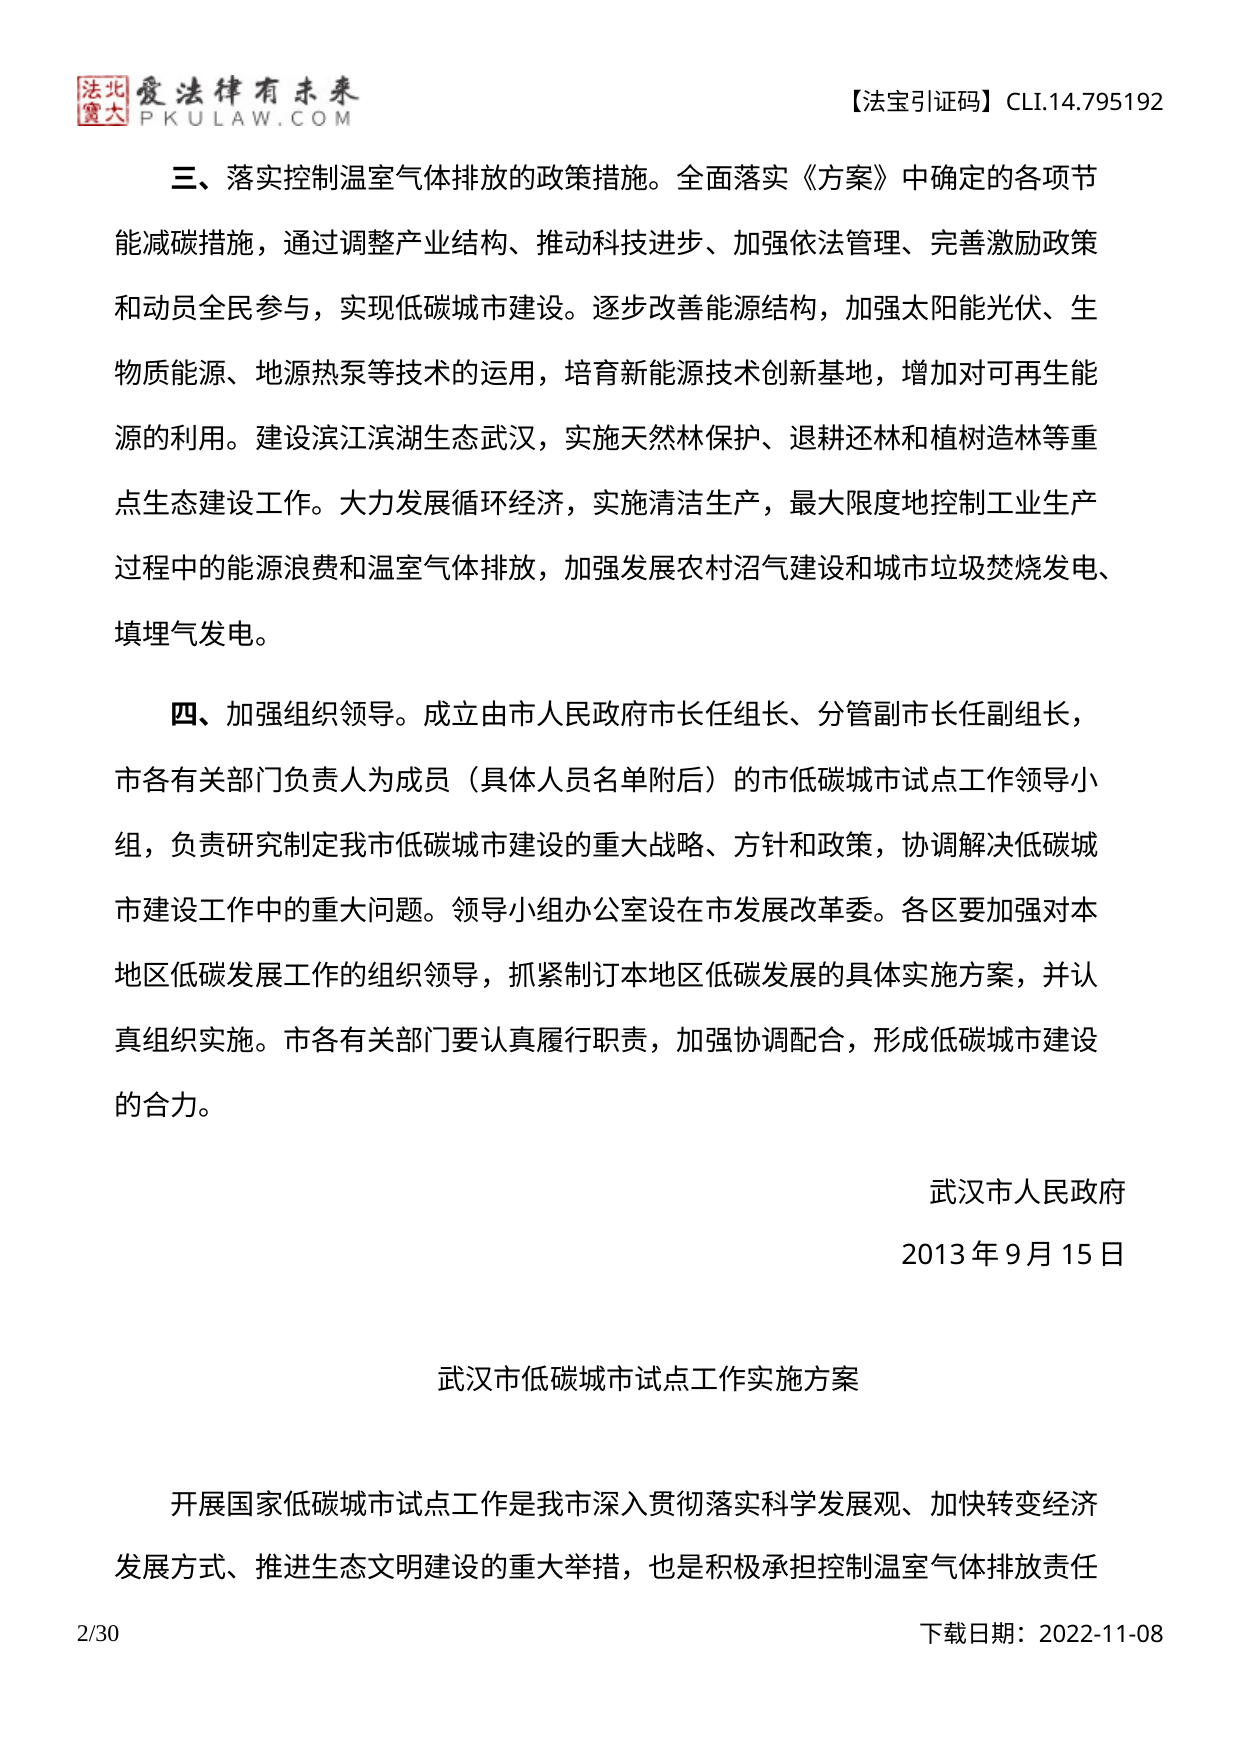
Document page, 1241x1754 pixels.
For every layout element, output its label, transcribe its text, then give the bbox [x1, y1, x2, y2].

text 四、加强组织领导。成立由市人民政府市长任组长、分管副市长任副组长，市各有关部门负责人为成员（具体人员名单附后）的市低碳城市试点工作领导小组，负责研究制定我市低碳城市建设的重大战略、方针和政策，协调解决低碳城市建设工作中的重大问题。领导小组办公室设在市发展改革委。各区要加强对本地区低碳发展工作的组织领导，抓紧制订本地区低碳发展的具体实施方案，并认真组织实施。市各有关部门要认真履行职责，加强协调配合，形成低碳城市建设的合力。 [114, 692, 1126, 1123]
text 武汉市人民政府 2013年9月15日 [114, 1148, 1126, 1273]
picture [76, 75, 361, 126]
text 三、落实控制温室气体排放的政策措施。全面落实《方案》中确定的各项节能减碳措施，通过调整产业结构、推动科技进步、加强依法管理、完善激励政策和动员全民参与，实现低碳城市建设。逐步改善能源结构，加强太阳能光伏、生物质能源、地源热泵等技术的运用，培育新能源技术创新基地，增加对可再生能源的利用。建设滨江滨湖生态武汉，实施天然林保护、退耕还林和植树造林等重点生态建设工作。大力发展循环经济，实施清洁生产，最大限度地控制工业生产过程中的能源浪费和温室气体排放，加强发展农村沼气建设和城市垃圾焚烧发电、填埋气发电。 [114, 156, 1126, 652]
text 武汉市低碳城市试点工作实施方案 [114, 1335, 1126, 1398]
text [114, 1398, 1126, 1585]
